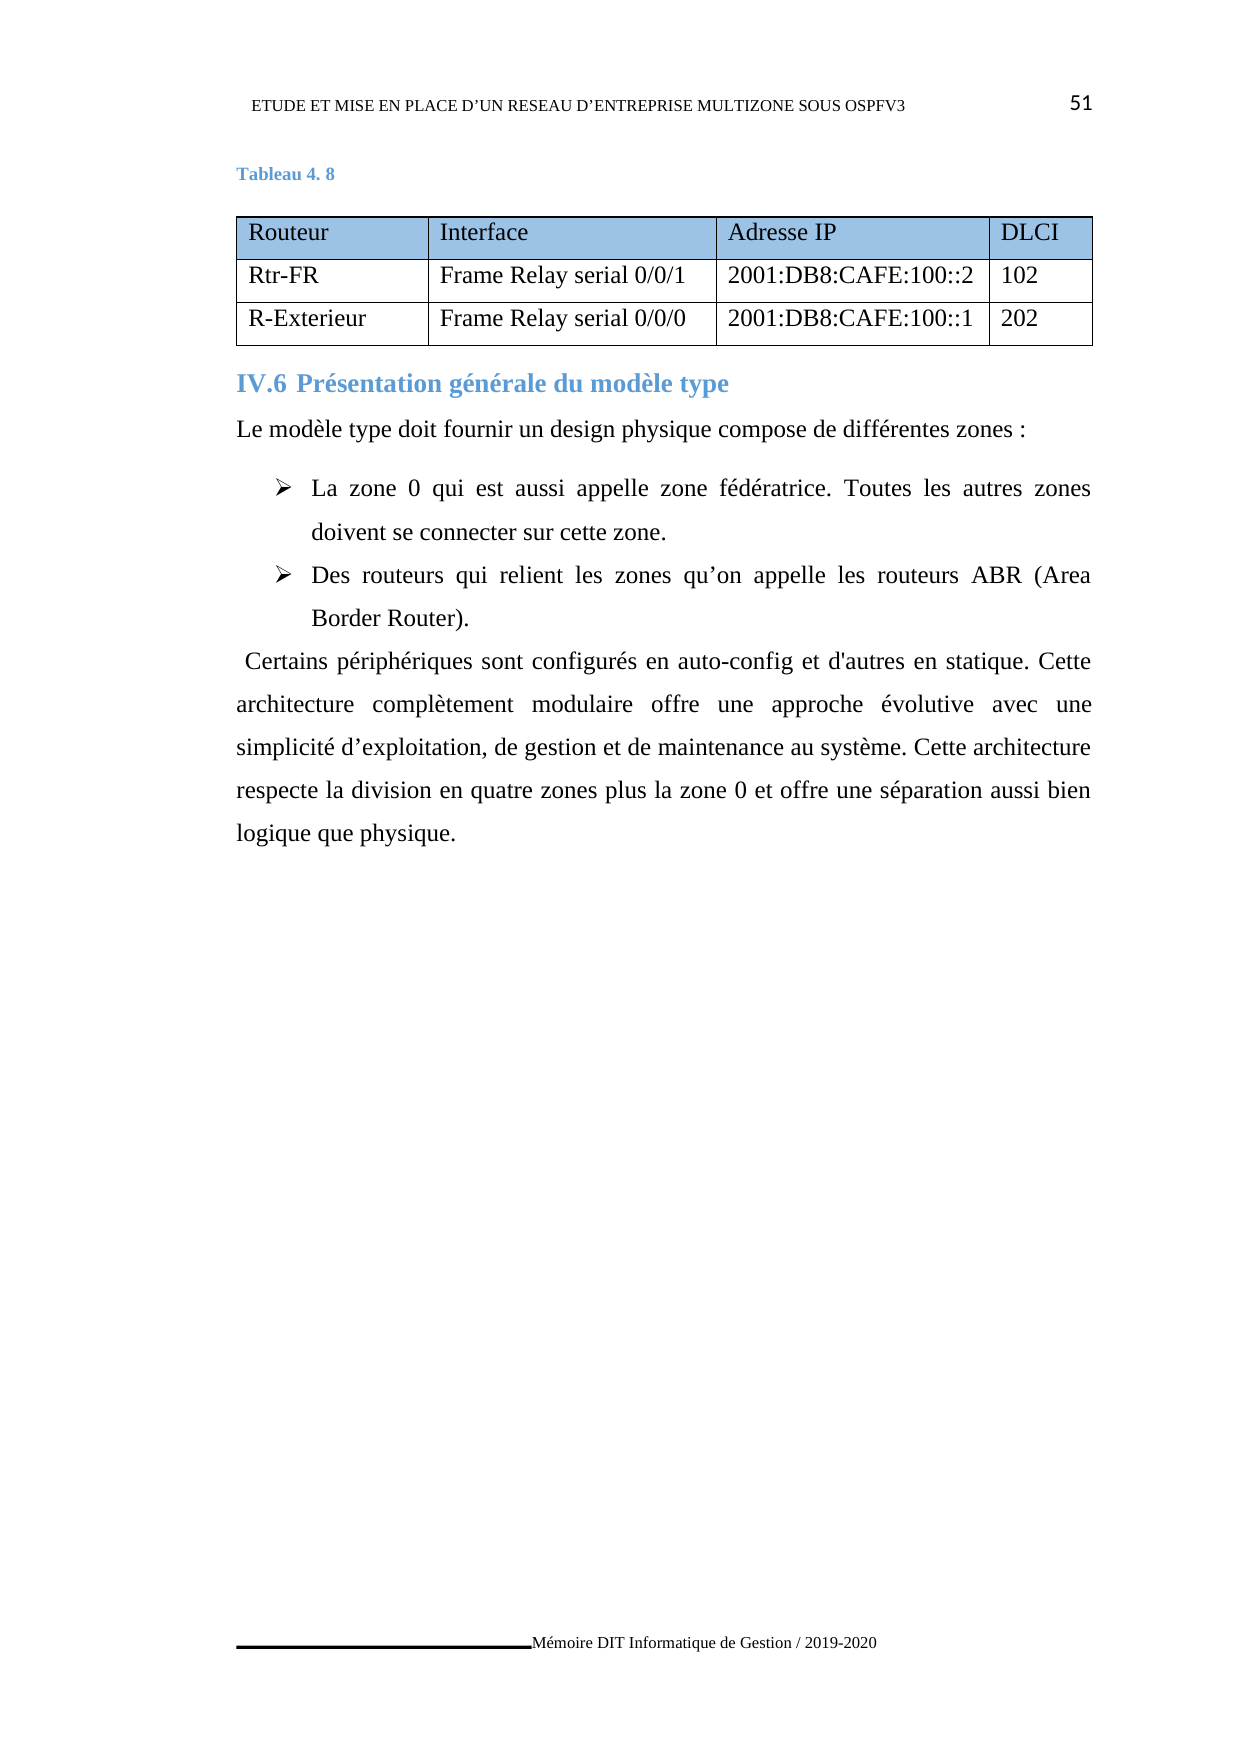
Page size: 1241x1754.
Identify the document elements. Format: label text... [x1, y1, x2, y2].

table_cell Frame Relay serial 0/0/0 [429, 303, 716, 345]
list Certains périphériques sont configurés en auto-config et d'autres en statique. Cette architecture complètement modulaire offre une approche évolutive avec une simplicité d’exploitation, de gestion et de maintenance au système. Cette architecture respecte la division en quatre zones plus la zone 0 et offre une séparation aussi bien logique que physique. [236, 646, 1092, 847]
text Tableau 4. 8 [236, 163, 1092, 185]
table_cell R-Exterieur [237, 303, 428, 345]
table_header Interface [429, 218, 716, 259]
table_cell 2001:DB8:CAFE:100::2 [717, 260, 989, 302]
table_cell Rtr-FR [237, 260, 428, 302]
table_header Adresse IP [717, 218, 989, 259]
table_cell Frame Relay serial 0/0/1 [429, 260, 716, 302]
subtitle Présentation générale du modèle type [236, 367, 1092, 398]
table_cell 202 [990, 303, 1092, 345]
list Des routeurs qui relient les zones qu’on appelle les routeurs ABR (Area Border Router). [274, 560, 1092, 632]
text Le modèle type doit fournir un design physique compose de différentes zones : [236, 414, 1092, 442]
table_header DLCI [990, 218, 1092, 259]
table_cell 2001:DB8:CAFE:100::1 [717, 303, 989, 345]
table_cell 102 [990, 260, 1092, 302]
table_header Routeur [237, 218, 428, 259]
list La zone 0 qui est aussi appelle zone fédératrice. Toutes les autres zones doivent se connecter sur cette zone. [274, 473, 1092, 545]
